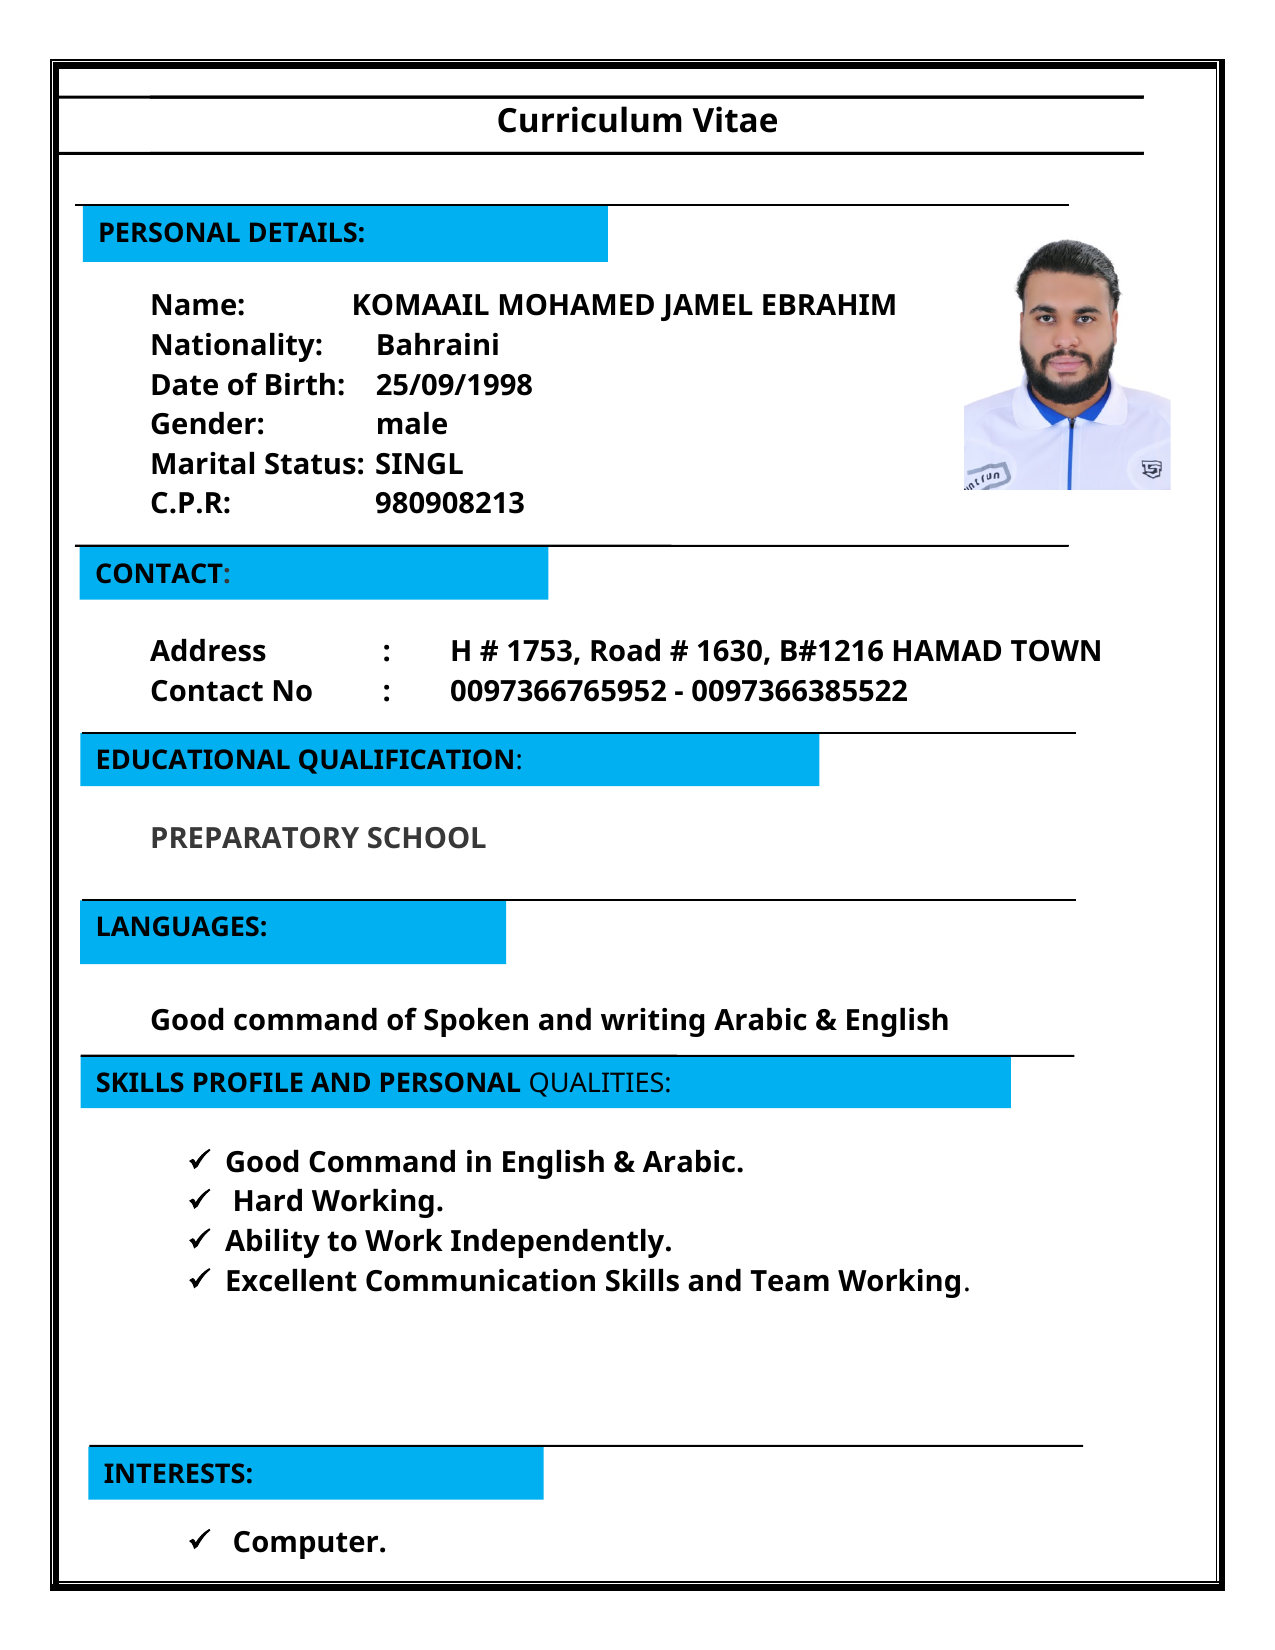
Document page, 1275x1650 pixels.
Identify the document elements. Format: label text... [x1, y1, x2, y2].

text Contact No : 0097366765952 - 0097366385522 [150, 670, 1125, 710]
text C.P.R: 980908213 [150, 483, 1125, 522]
text PREPARATORY SCHOOL [150, 817, 1125, 857]
text Nationality: Bahraini [150, 324, 1125, 364]
text Marital Status: SINGL [150, 443, 1125, 483]
text Date of Birth: 25/09/1998 [150, 364, 1125, 403]
list Excellent Communication Skills and Team Working. [187, 1260, 1125, 1300]
title Curriculum Vitae [150, 99, 1125, 142]
text Good command of Spoken and writing Arabic & English [150, 999, 1125, 1039]
list Hard Working. [187, 1181, 1050, 1220]
list Ability to Work Independently. [187, 1220, 1125, 1260]
list Computer. [187, 1521, 1012, 1561]
text Gender: male [150, 403, 1125, 443]
text Name: KOMAAIL MOHAMED JAMEL EBRAHIM [150, 284, 1125, 324]
list Good Command in English & Arabic. [187, 1141, 1050, 1181]
picture [964, 224, 1171, 490]
text Address : H # 1753, Road # 1630, B#1216 HAMAD TOWN [150, 630, 1125, 670]
